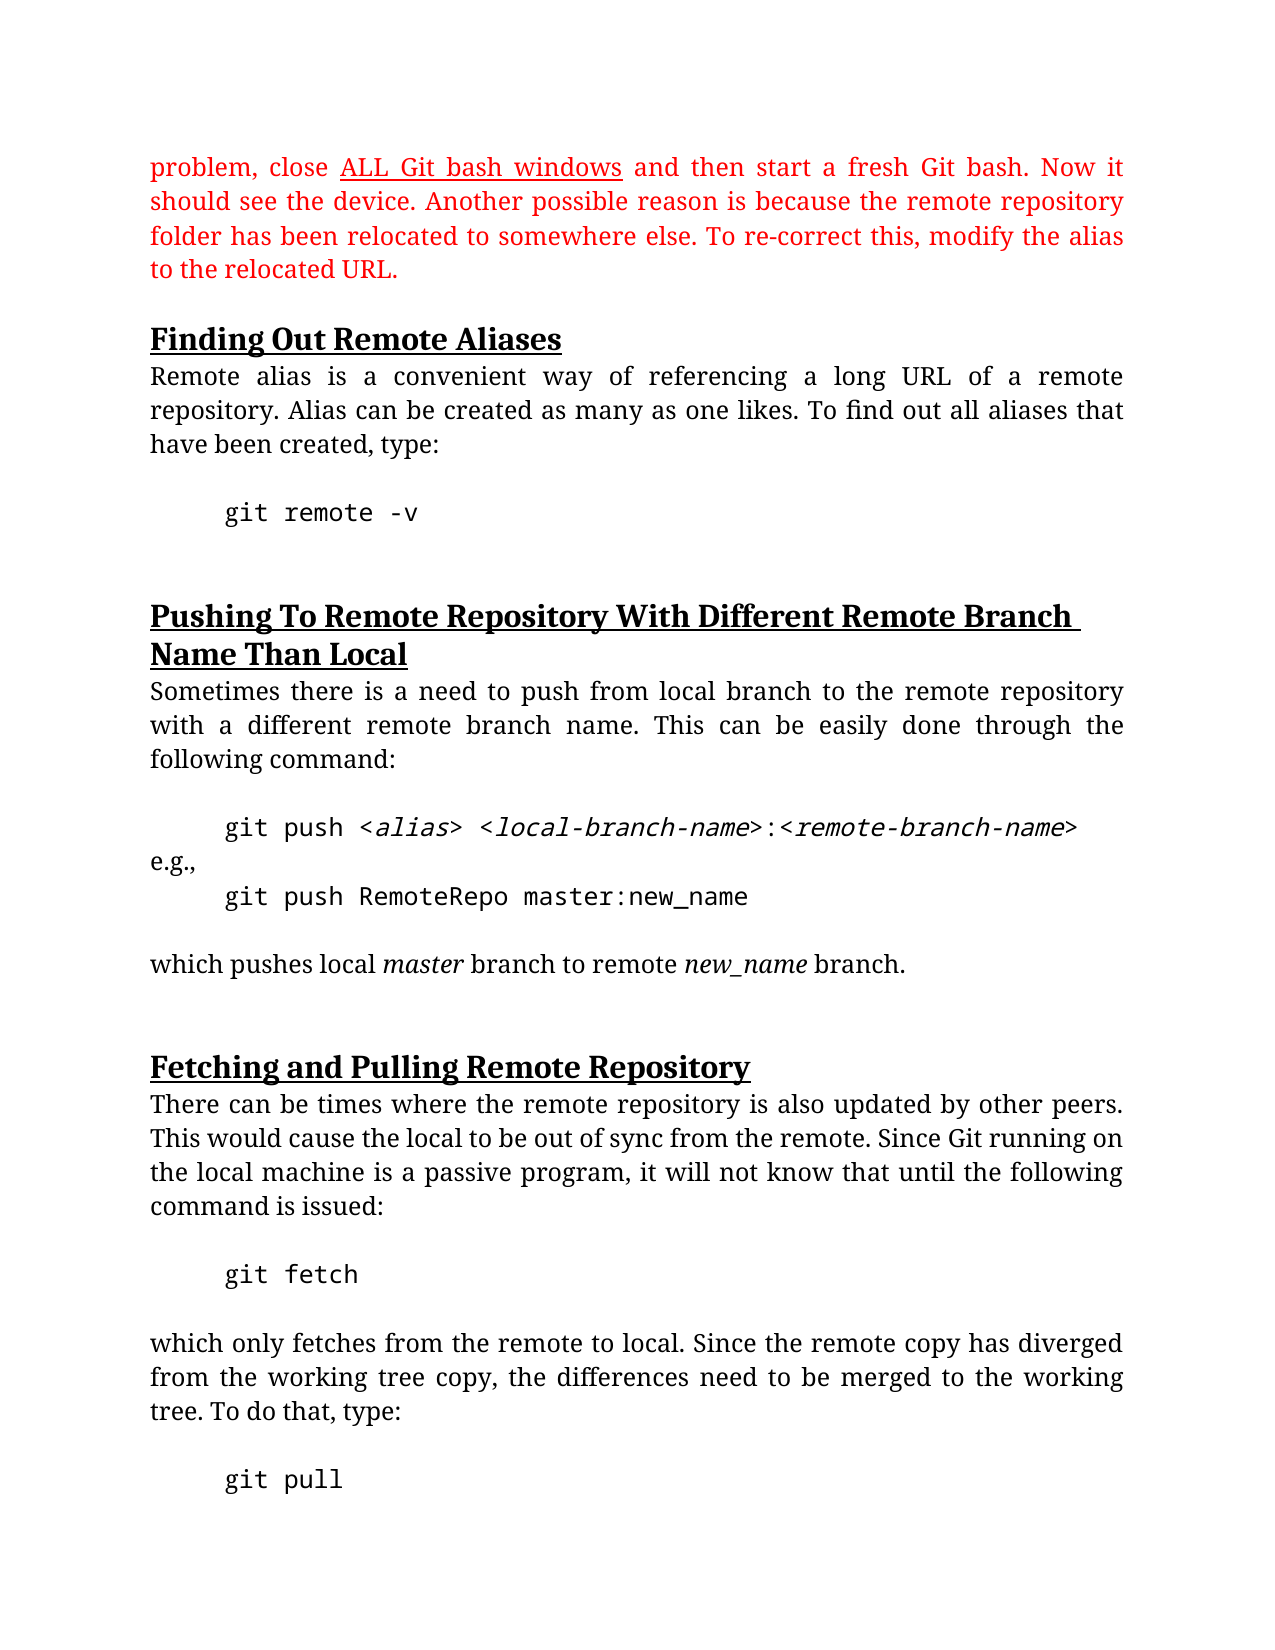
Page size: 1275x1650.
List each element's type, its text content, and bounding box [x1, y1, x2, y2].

text Sometimes there is a need to push from local branch to the remote repository with a different remote branch name. This can be easily done through the following command: [150, 674, 1125, 776]
text git push <alias> <local-branch-name>:<remote-branch-name> [150, 810, 1125, 844]
text git remote -v [150, 495, 1125, 529]
text e.g., [150, 844, 1125, 878]
text There can be times where the remote repository is also updated by other peers. This would cause the local to be out of sync from the remote. Since Git running on the local machine is a passive program, it will not know that until the following command is issued: [150, 1087, 1125, 1223]
text git push RemoteRepo master:new_name [150, 878, 1125, 912]
text git fetch [150, 1257, 1125, 1291]
text Fetching and Pulling Remote Repository [150, 1048, 1125, 1087]
text Remote alias is a convenient way of referencing a long URL of a remote repository. Alias can be created as many as one likes. To find out all aliases that have been created, type: [150, 359, 1125, 461]
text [150, 150, 1125, 286]
text Pushing To Remote Repository With Different Remote Branch Name Than Local [150, 597, 1125, 674]
text git pull [150, 1461, 1125, 1496]
text which pushes local master branch to remote new_name branch. [150, 946, 1125, 980]
text which only fetches from the remote to local. Since the remote copy has diverged from the working tree copy, the differences need to be merged to the working tree. To do that, type: [150, 1325, 1125, 1427]
text Finding Out Remote Aliases [150, 320, 1125, 359]
